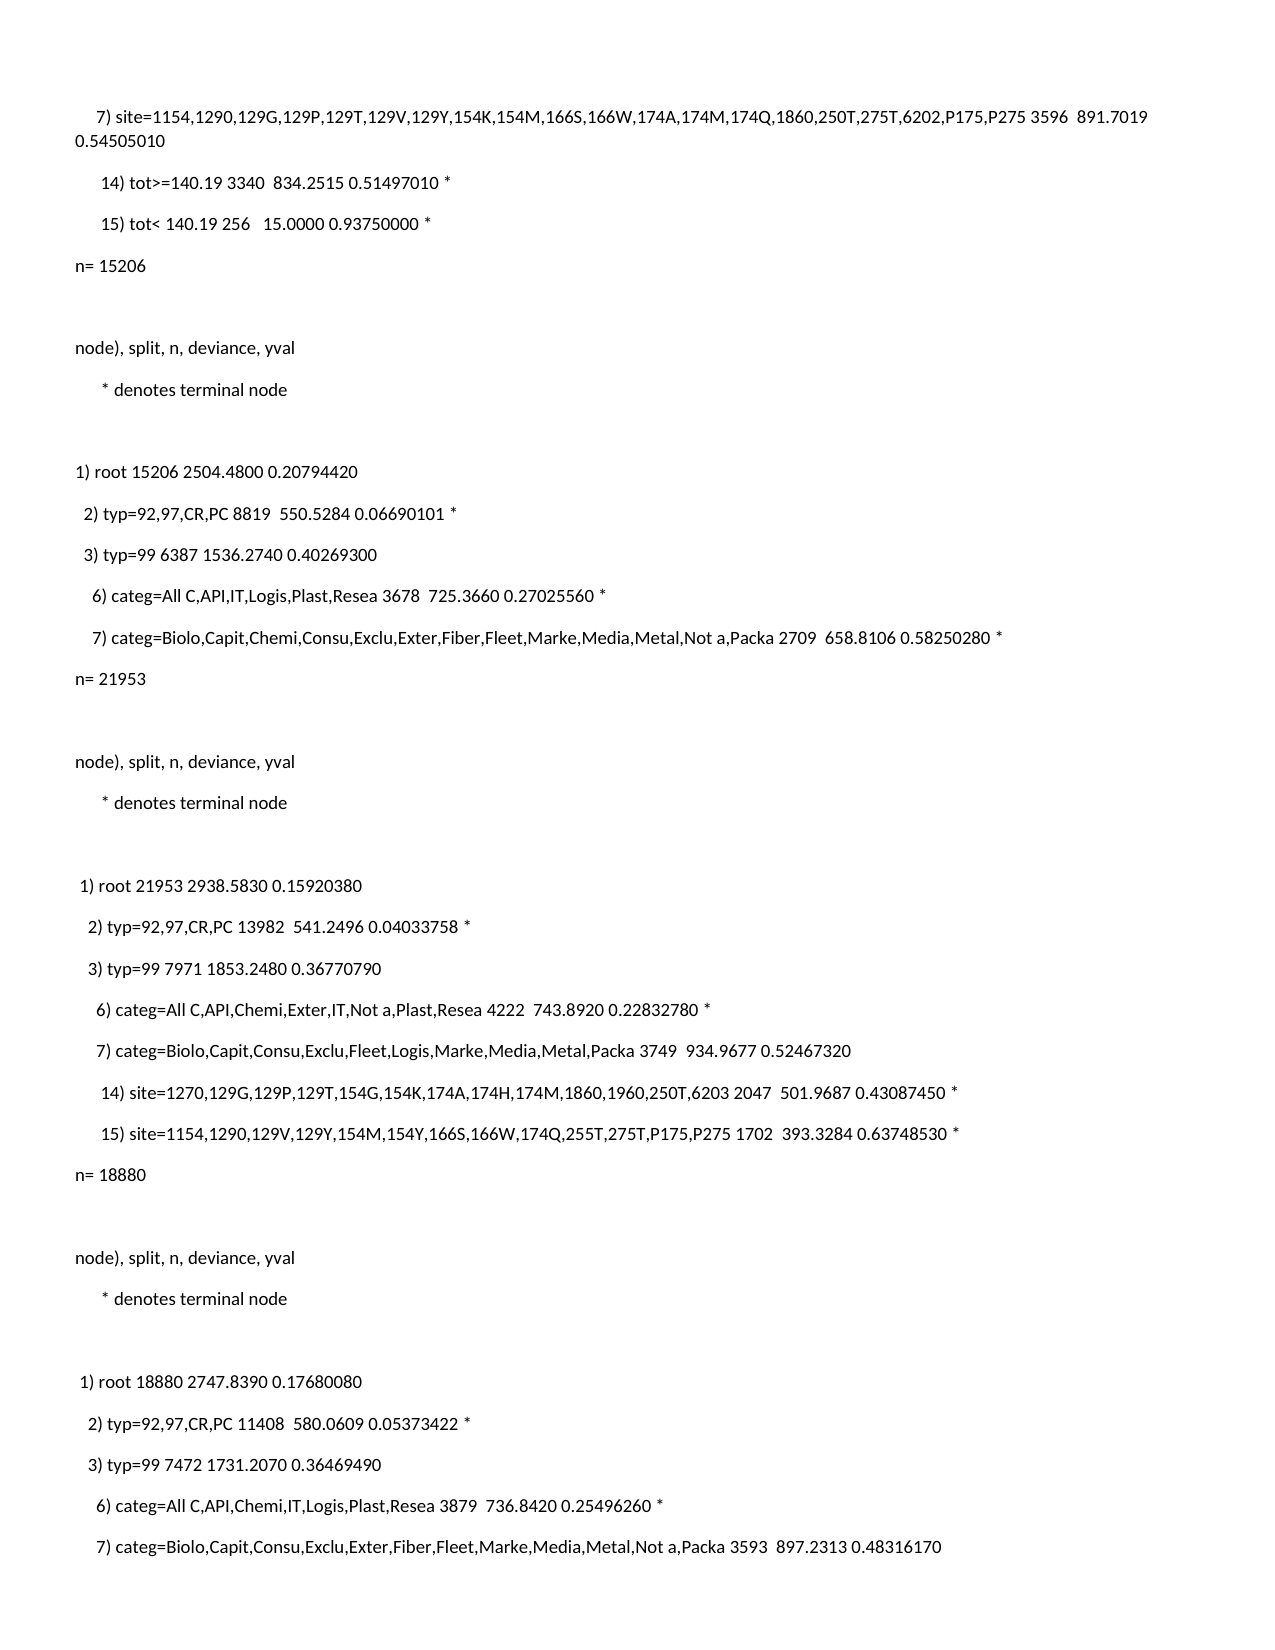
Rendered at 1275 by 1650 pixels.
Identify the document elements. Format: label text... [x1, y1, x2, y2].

text 2) typ=92,97,CR,PC 11408 580.0609 0.05373422 * [75, 1412, 1200, 1434]
text 3) typ=99 7472 1731.2070 0.36469490 [75, 1453, 1200, 1476]
text n= 21953 [75, 667, 1200, 690]
text node), split, n, deviance, yval [75, 1246, 1200, 1269]
text 15) site=1154,1290,129V,129Y,154M,154Y,166S,166W,174Q,255T,275T,P175,P275 1702 393.3284 0.63748530 * [75, 1122, 1200, 1145]
text 14) site=1270,129G,129P,129T,154G,154K,174A,174H,174M,1860,1960,250T,6203 2047 501.9687 0.43087450 * [75, 1081, 1200, 1104]
text n= 15206 [75, 254, 1200, 277]
text * denotes terminal node [75, 378, 1200, 401]
text * denotes terminal node [75, 1288, 1200, 1311]
text 6) categ=All C,API,Chemi,Exter,IT,Not a,Plast,Resea 4222 743.8920 0.22832780 * [75, 998, 1200, 1021]
text 3) typ=99 7971 1853.2480 0.36770790 [75, 957, 1200, 980]
text 7) categ=Biolo,Capit,Consu,Exclu,Fleet,Logis,Marke,Media,Metal,Packa 3749 934.9677 0.52467320 [75, 1039, 1200, 1062]
text 1) root 15206 2504.4800 0.20794420 [75, 461, 1200, 483]
text 1) root 18880 2747.8390 0.17680080 [75, 1370, 1200, 1393]
text 14) tot>=140.19 3340 834.2515 0.51497010 * [75, 171, 1200, 194]
text node), split, n, deviance, yval [75, 336, 1200, 359]
text * denotes terminal node [75, 791, 1200, 814]
text 7) categ=Biolo,Capit,Chemi,Consu,Exclu,Exter,Fiber,Fleet,Marke,Media,Metal,Not a,Packa 2709 658.8106 0.58250280 * [75, 626, 1200, 649]
text 3) typ=99 6387 1536.2740 0.40269300 [75, 543, 1200, 566]
text 6) categ=All C,API,Chemi,IT,Logis,Plast,Resea 3879 736.8420 0.25496260 * [75, 1494, 1200, 1517]
text 1) root 21953 2938.5830 0.15920380 [75, 874, 1200, 897]
text 15) tot< 140.19 256 15.0000 0.93750000 * [75, 212, 1200, 235]
text 6) categ=All C,API,IT,Logis,Plast,Resea 3678 725.3660 0.27025560 * [75, 584, 1200, 607]
text 7) categ=Biolo,Capit,Consu,Exclu,Exter,Fiber,Fleet,Marke,Media,Metal,Not a,Packa 3593 897.2313 0.48316170 [75, 1536, 1200, 1559]
text n= 18880 [75, 1163, 1200, 1186]
text 2) typ=92,97,CR,PC 13982 541.2496 0.04033758 * [75, 915, 1200, 938]
text 2) typ=92,97,CR,PC 8819 550.5284 0.06690101 * [75, 502, 1200, 525]
text 7) site=1154,1290,129G,129P,129T,129V,129Y,154K,154M,166S,166W,174A,174M,174Q,1860,250T,275T,6202,P175,P275 3596 891.7019 0.54505010 [75, 105, 1200, 153]
text node), split, n, deviance, yval [75, 750, 1200, 773]
